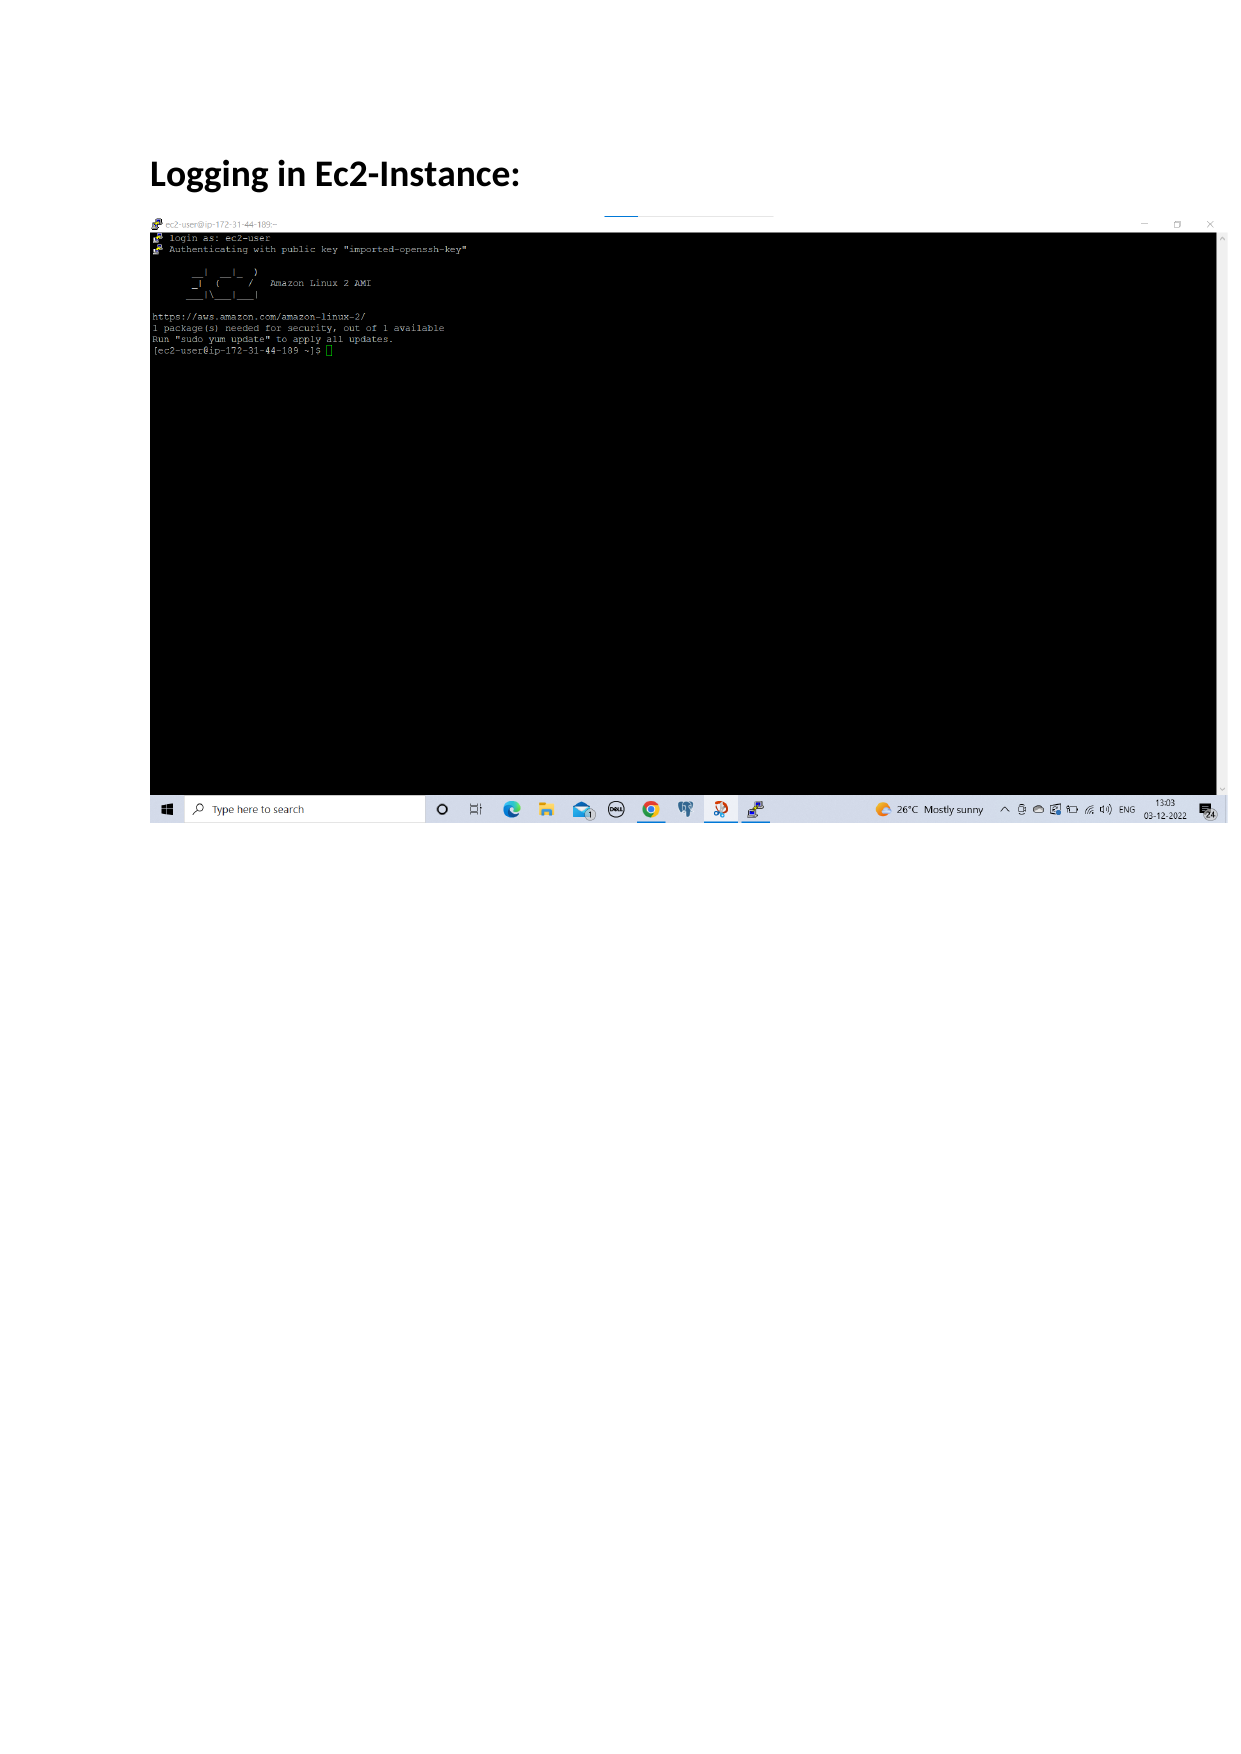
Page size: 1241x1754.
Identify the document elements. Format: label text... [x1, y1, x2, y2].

picture [150, 216, 1228, 823]
text Logging in Ec2-Instance: [150, 150, 1090, 196]
